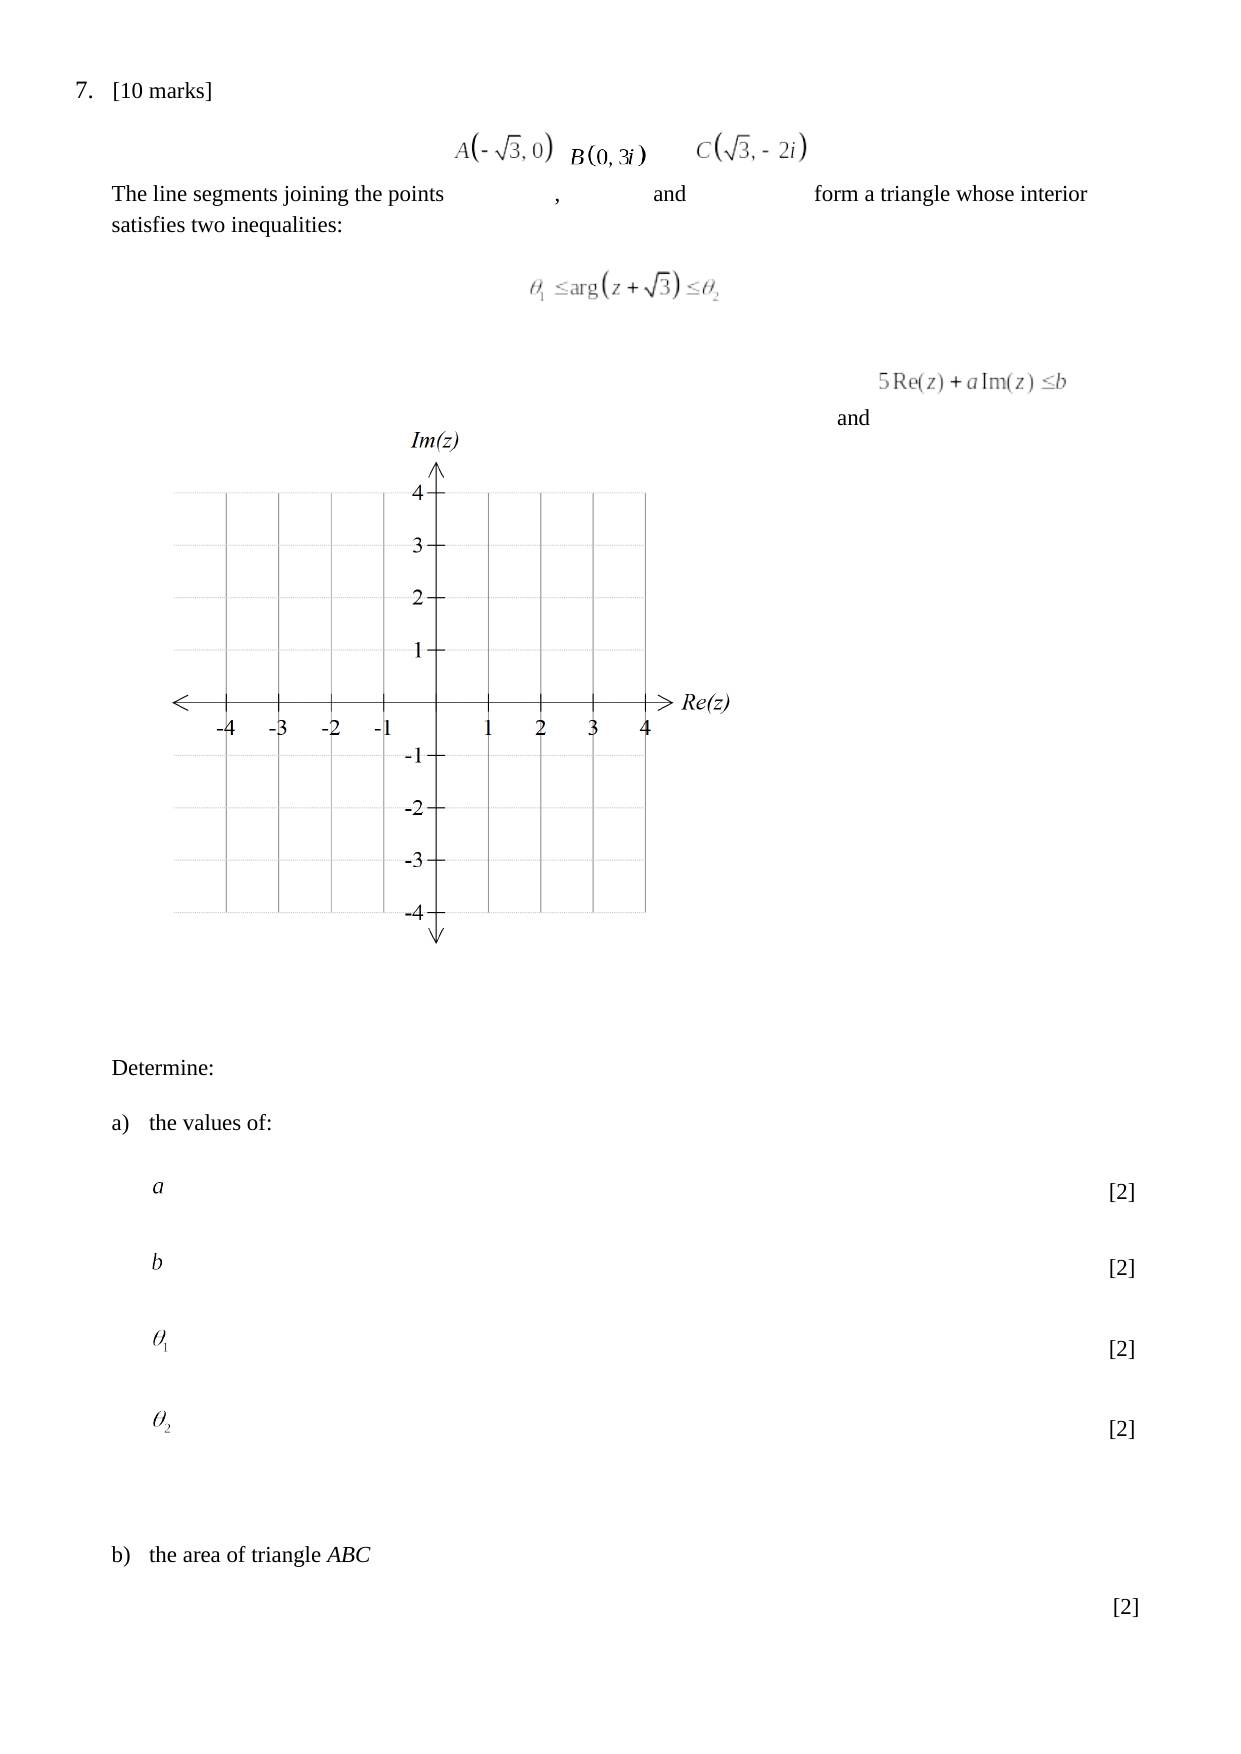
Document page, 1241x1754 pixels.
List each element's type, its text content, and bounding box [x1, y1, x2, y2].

picture [135, 412, 768, 957]
text [2] [75, 1593, 1139, 1619]
text Determine: [111, 1054, 1139, 1081]
list the area of triangle ABC [111, 1542, 1139, 1568]
text and [111, 369, 1139, 460]
text The line segments joining the points , and form a triangle whose interior satisfies two inequalities: [111, 129, 1139, 237]
list the values of: [2] [2] [2] [2] [111, 1109, 1139, 1442]
list [10 marks] [75, 75, 1139, 104]
